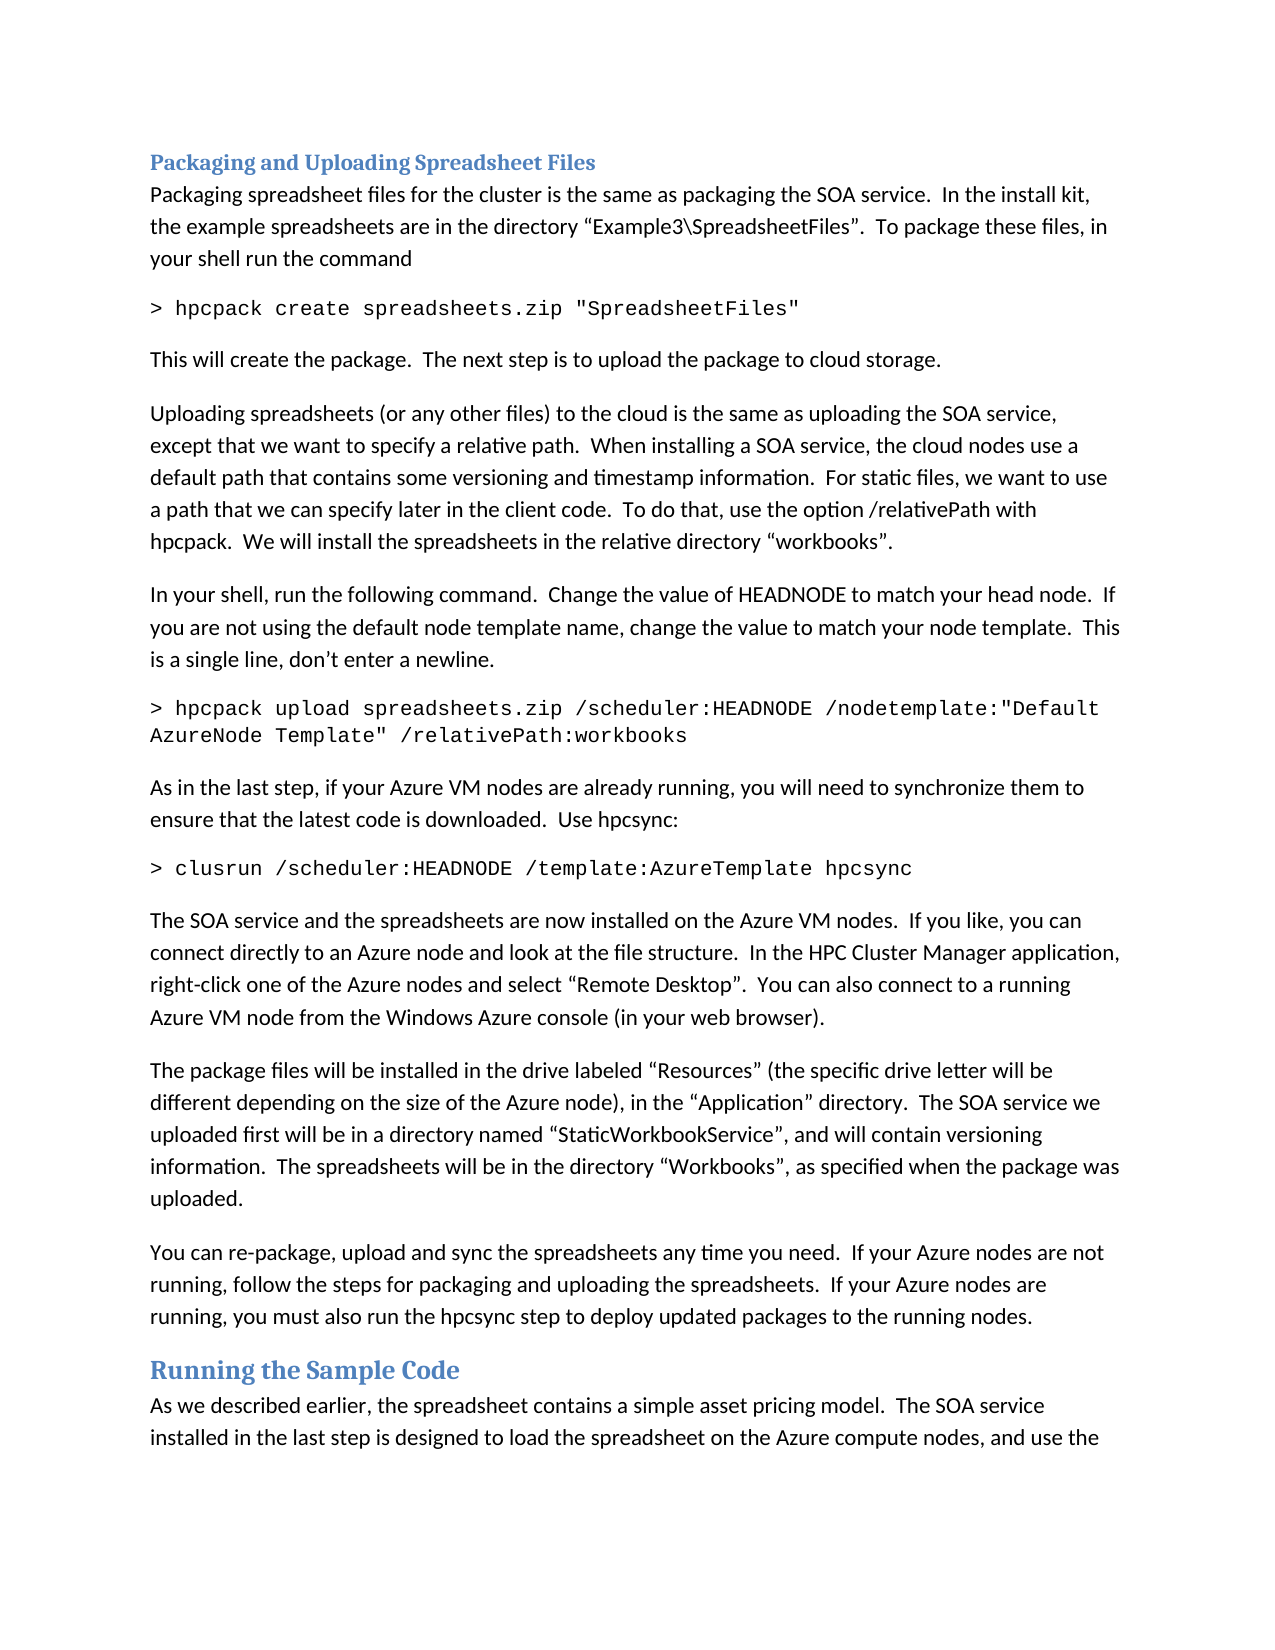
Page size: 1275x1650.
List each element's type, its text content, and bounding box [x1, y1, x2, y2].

text > hpcpack create spreadsheets.zip "SpreadsheetFiles" [150, 298, 1125, 321]
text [150, 1391, 1125, 1451]
subtitle Packaging and Uploading Spreadsheet Files [150, 150, 1125, 176]
text Packaging spreadsheet files for the cluster is the same as packaging the SOA service. In the install kit, the example spreadsheets are in the directory “Example3\SpreadsheetFiles”. To package these files, in your shell run the command [150, 180, 1125, 273]
text The SOA service and the spreadsheets are now installed on the Azure VM nodes. If you like, you can connect directly to an Azure node and look at the file structure. In the HPC Cluster Manager application, right-click one of the Azure nodes and select “Remote Desktop”. You can also connect to a running Azure VM node from the Windows Azure console (in your web browser). [150, 906, 1125, 1031]
text As in the last step, if your Azure VM nodes are already running, you will need to synchronize them to ensure that the latest code is downloaded. Use hpcsync: [150, 773, 1125, 833]
text > clusrun /scheduler:HEADNODE /template:AzureTemplate hpcsync [150, 858, 1125, 882]
text > hpcpack upload spreadsheets.zip /scheduler:HEADNODE /nodetemplate:"Default AzureNode Template" /relativePath:workbooks [150, 698, 1125, 749]
subtitle Running the Sample Code [150, 1355, 1125, 1386]
text In your shell, run the following command. Change the value of HEADNODE to match your head node. If you are not using the default node template name, change the value to match your node template. This is a single line, don’t enter a newline. [150, 580, 1125, 673]
text This will create the package. The next step is to upload the package to cloud storage. [150, 346, 1125, 374]
text Uploading spreadsheets (or any other files) to the cloud is the same as uploading the SOA service, except that we want to specify a relative path. When installing a SOA service, the cloud nodes use a default path that contains some versioning and timestamp information. For static files, we want to use a path that we can specify later in the client code. To do that, use the option /relativePath with hpcpack. We will install the spreadsheets in the relative directory “workbooks”. [150, 399, 1125, 555]
text The package files will be installed in the drive labeled “Resources” (the specific drive letter will be different depending on the size of the Azure node), in the “Application” directory. The SOA service we uploaded first will be in a directory named “StaticWorkbookService”, and will contain versioning information. The spreadsheets will be in the directory “Workbooks”, as specified when the package was uploaded. [150, 1056, 1125, 1213]
text You can re-package, upload and sync the spreadsheets any time you need. If your Azure nodes are not running, follow the steps for packaging and uploading the spreadsheets. If your Azure nodes are running, you must also run the hpcsync step to deploy updated packages to the running nodes. [150, 1238, 1125, 1330]
